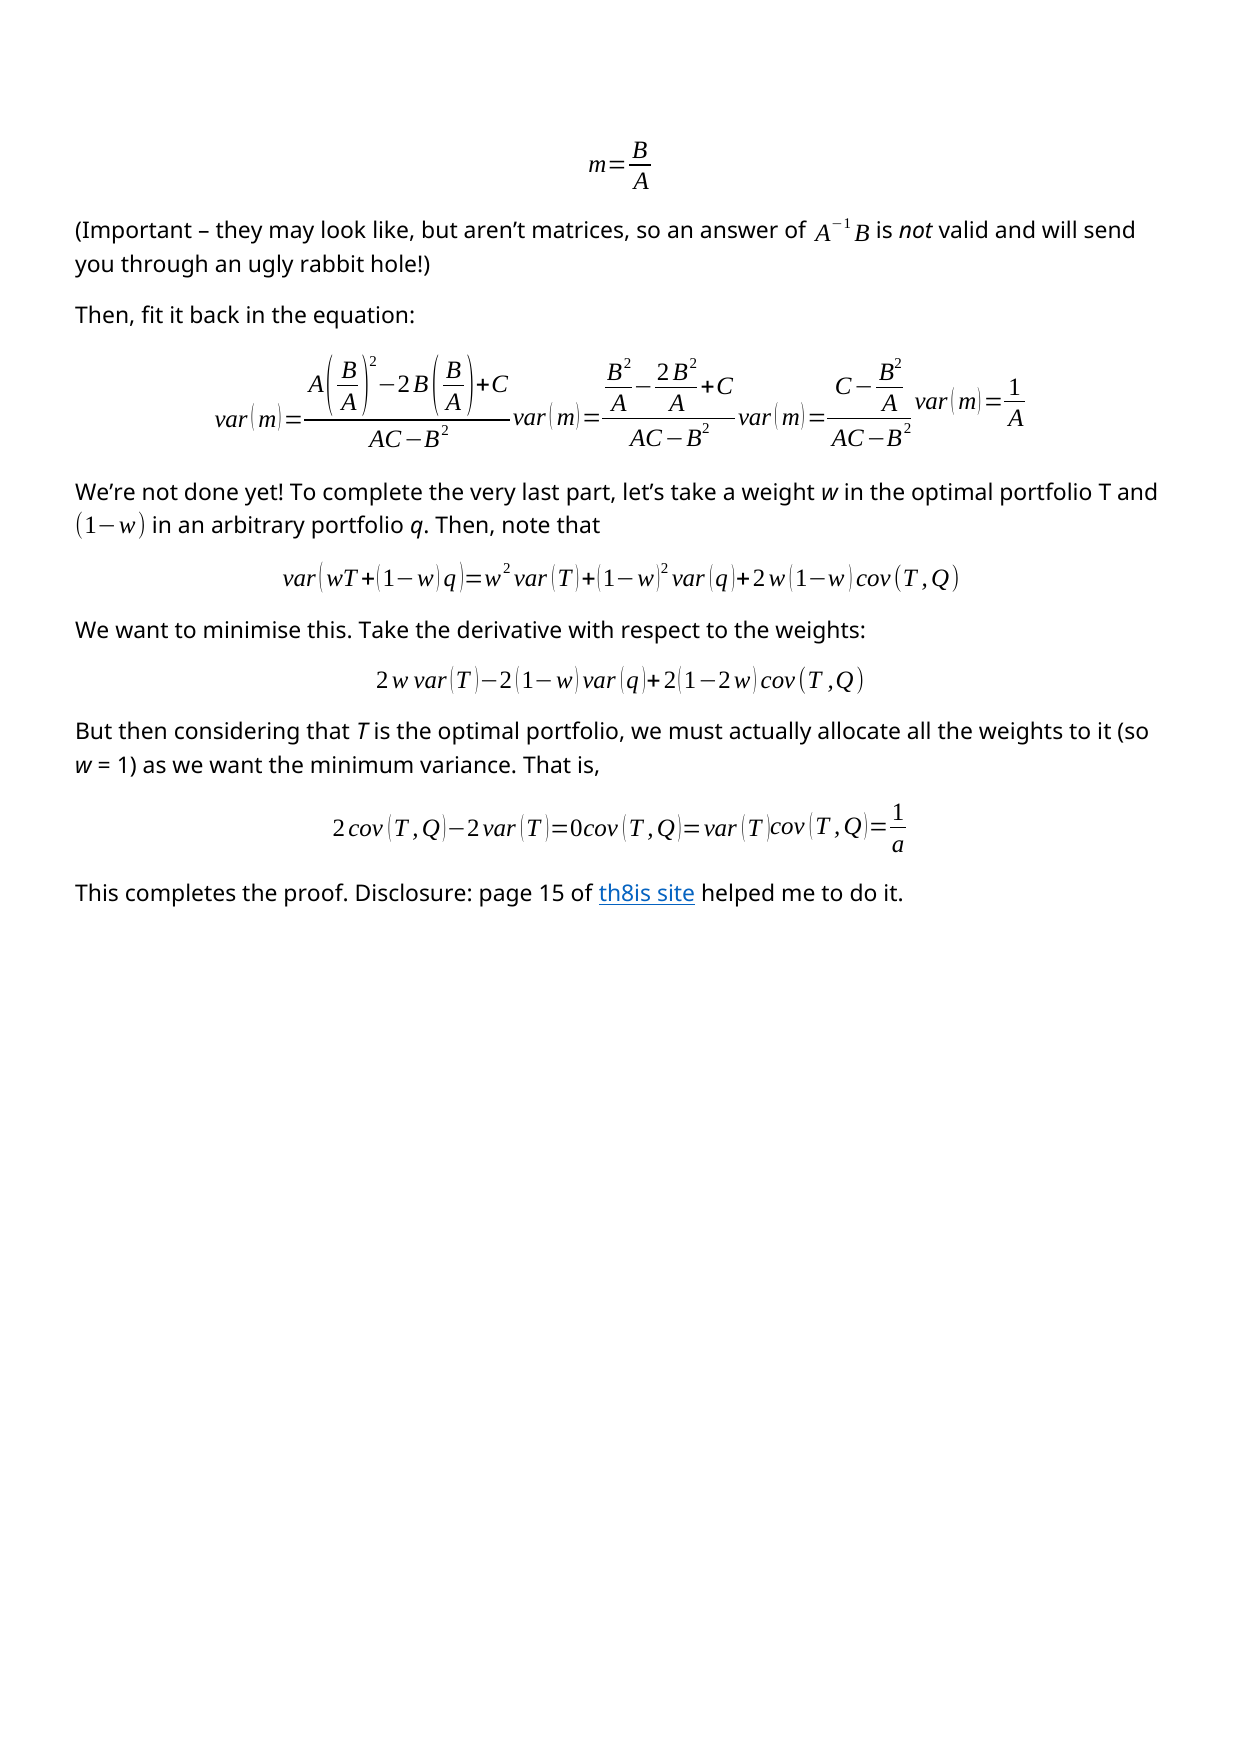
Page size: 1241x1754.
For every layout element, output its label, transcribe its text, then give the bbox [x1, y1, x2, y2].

text Then, fit it back in the equation: [75, 298, 1165, 330]
text We want to minimise this. Take the derivative with respect to the weights: [75, 614, 1165, 645]
text (Important – they may look like, but aren’t matrices, so an answer of is not valid and will send you through an ugly rabbit hole!) [75, 214, 1165, 279]
text But then considering that T is the optimal portfolio, we must actually allocate all the weights to it (so w = 1) as we want the minimum variance. That is, [75, 715, 1165, 780]
text This completes the proof. Disclosure: page 15 of th8is site helped me to do it. [75, 877, 1165, 908]
text We’re not done yet! To complete the very last part, let’s take a weight w in the optimal portfolio T and in an arbitrary portfolio q. Then, note that [75, 475, 1165, 540]
